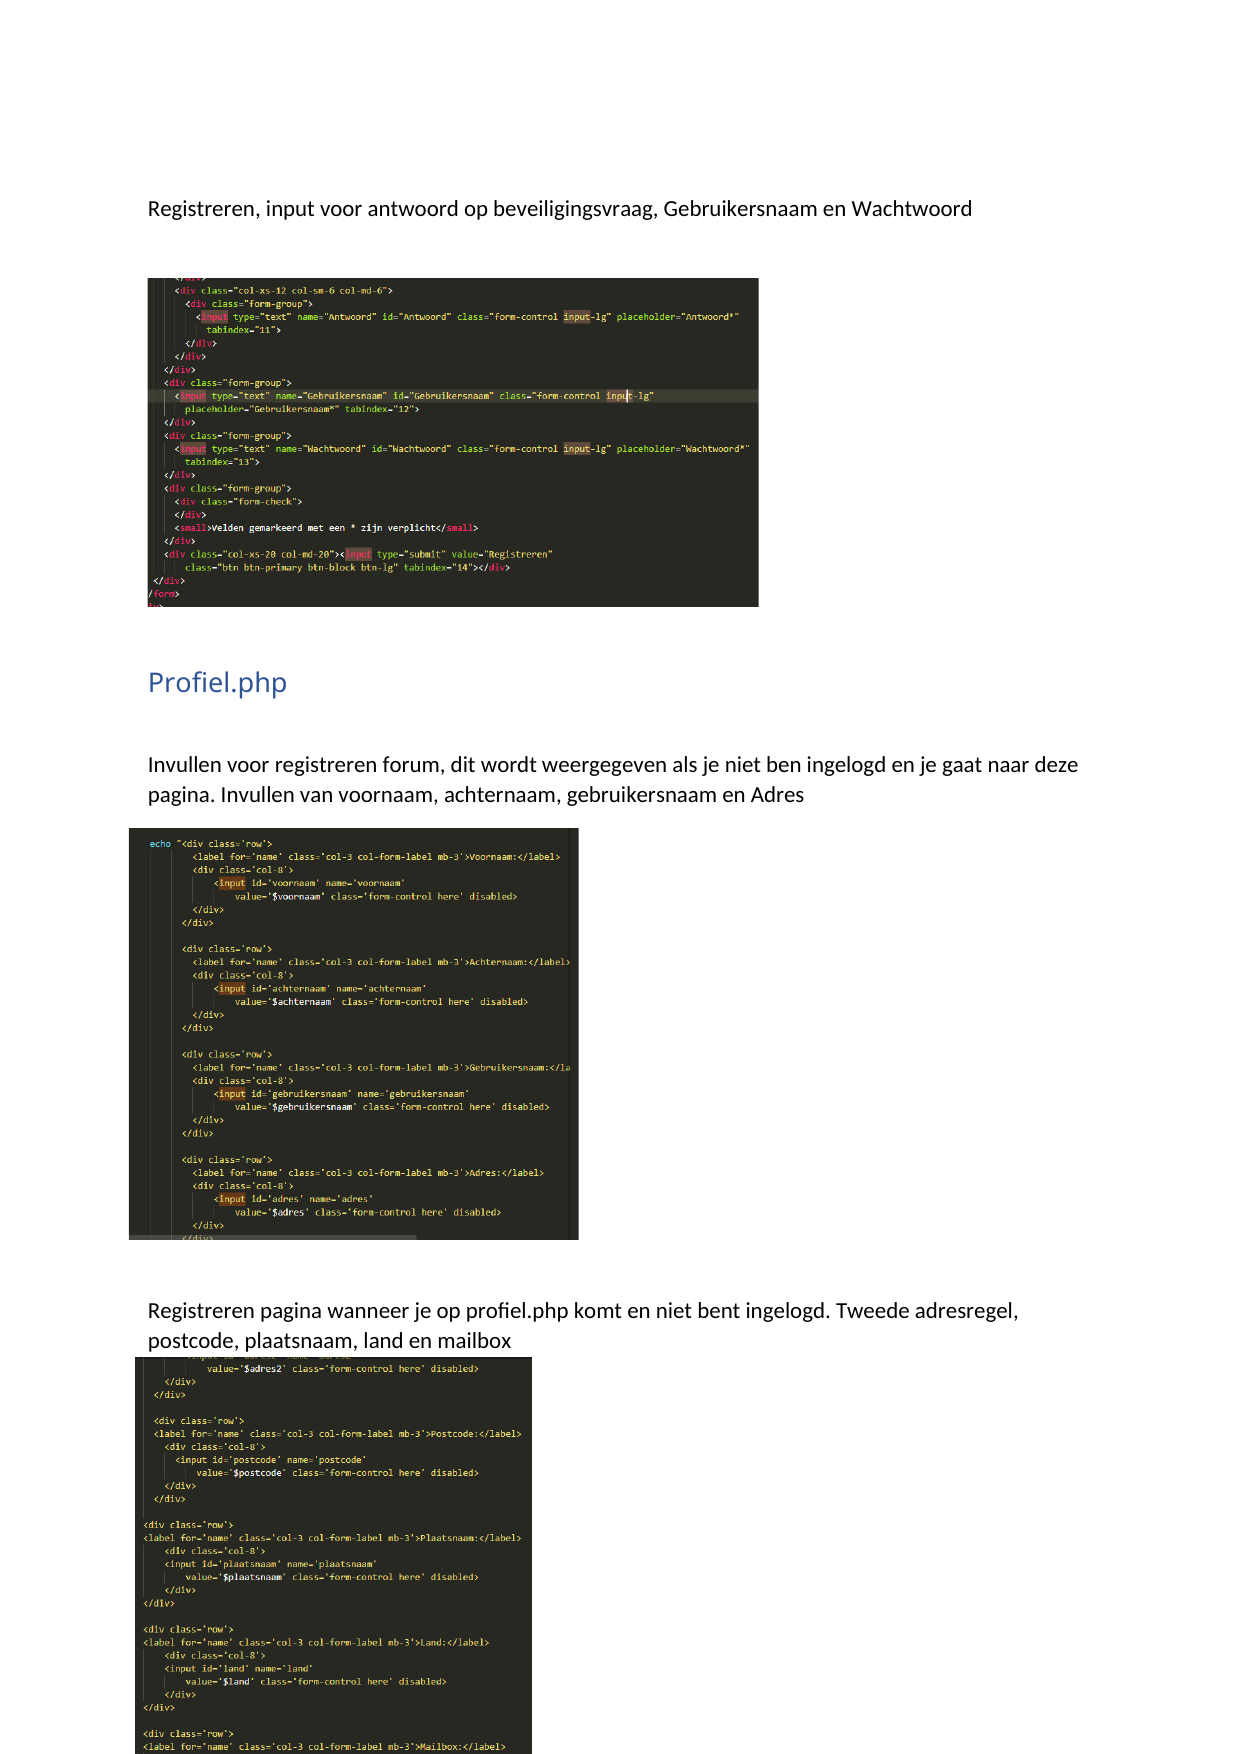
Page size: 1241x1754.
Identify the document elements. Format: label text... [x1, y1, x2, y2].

text Registreren pagina wanneer je op profiel.php komt en niet bent ingelogd. Tweede adresregel, postcode, plaatsnaam, land en mailbox [148, 1296, 1093, 1354]
picture [135, 1357, 532, 1754]
text Registreren, input voor antwoord op beveiligingsvraag, Gebruikersnaam en Wachtwoord [148, 194, 1093, 222]
subtitle Profiel.php [148, 663, 1093, 700]
text Invullen voor registreren forum, dit wordt weergegeven als je niet ben ingelogd en je gaat naar deze pagina. Invullen van voornaam, achternaam, gebruikersnaam en Adres [148, 750, 1093, 808]
picture [128, 828, 579, 1240]
picture [147, 278, 759, 607]
